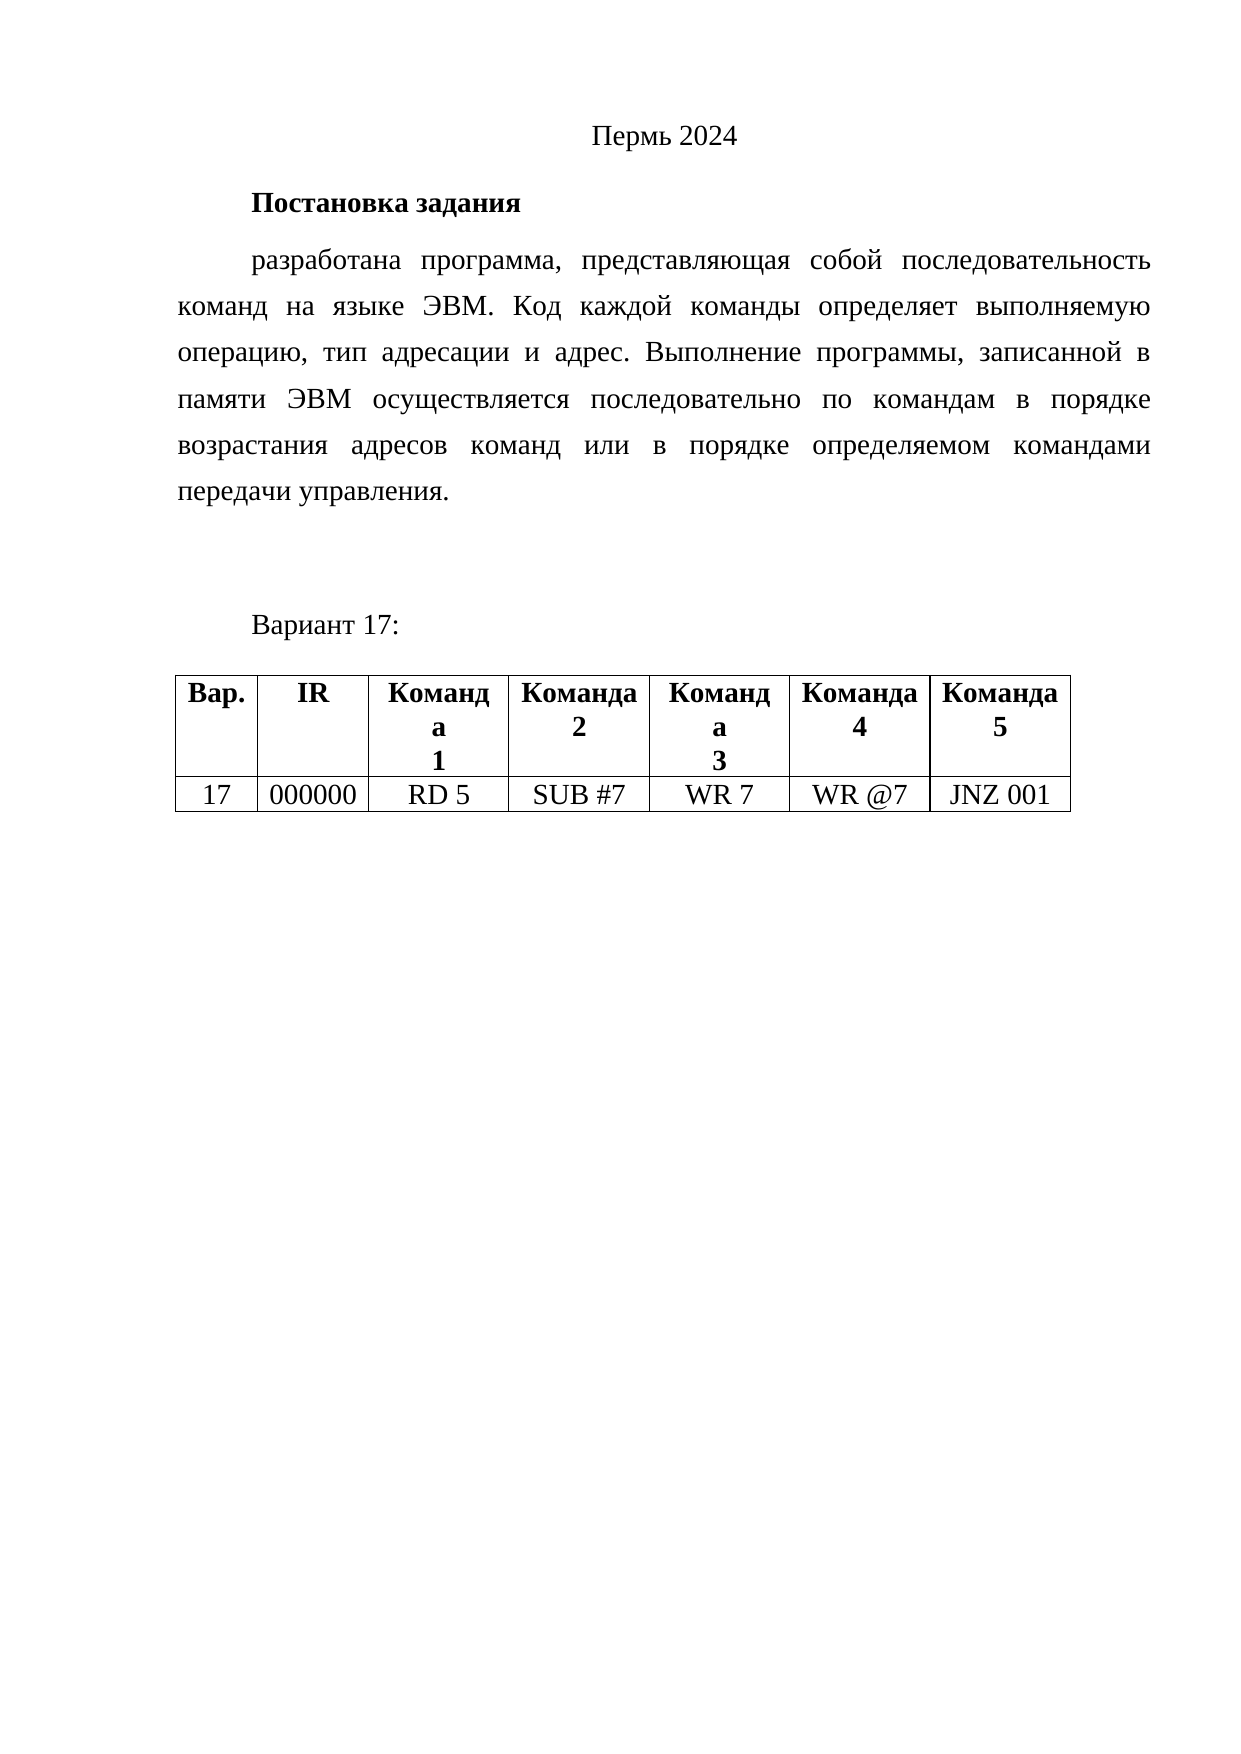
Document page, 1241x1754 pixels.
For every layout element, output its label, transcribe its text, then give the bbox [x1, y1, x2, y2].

table_header IR [258, 676, 368, 776]
table_cell RD 5 [369, 777, 508, 811]
text разработана программа, представляющая собой последовательность команд на языке ЭВМ. Код каждой команды определяет выполняемую операцию, тип адресации и адрес. Выполнение программы, записанной в памяти ЭВМ осуществляется последовательно по командам в порядке возрастания адресов команд или в порядке определяемом командами передачи управления. [177, 242, 1152, 507]
table_header Команда 3 [650, 676, 789, 776]
table_cell JNZ 001 [931, 777, 1070, 811]
table_cell WR @7 [790, 777, 929, 811]
table_header Команда 1 [369, 676, 508, 776]
text Постановка задания [177, 185, 1152, 219]
table_header Вар. [176, 676, 257, 776]
table_cell SUB #7 [509, 777, 649, 811]
table_header Команда 4 [790, 676, 929, 776]
table_cell 000000 [258, 777, 368, 811]
text Пермь 2024 [177, 118, 1152, 152]
table_header Команда 2 [509, 676, 649, 776]
table_cell 17 [176, 777, 257, 811]
table_header Команда 5 [931, 676, 1070, 776]
text Вариант 17: [177, 607, 1152, 641]
table_cell WR 7 [650, 777, 789, 811]
